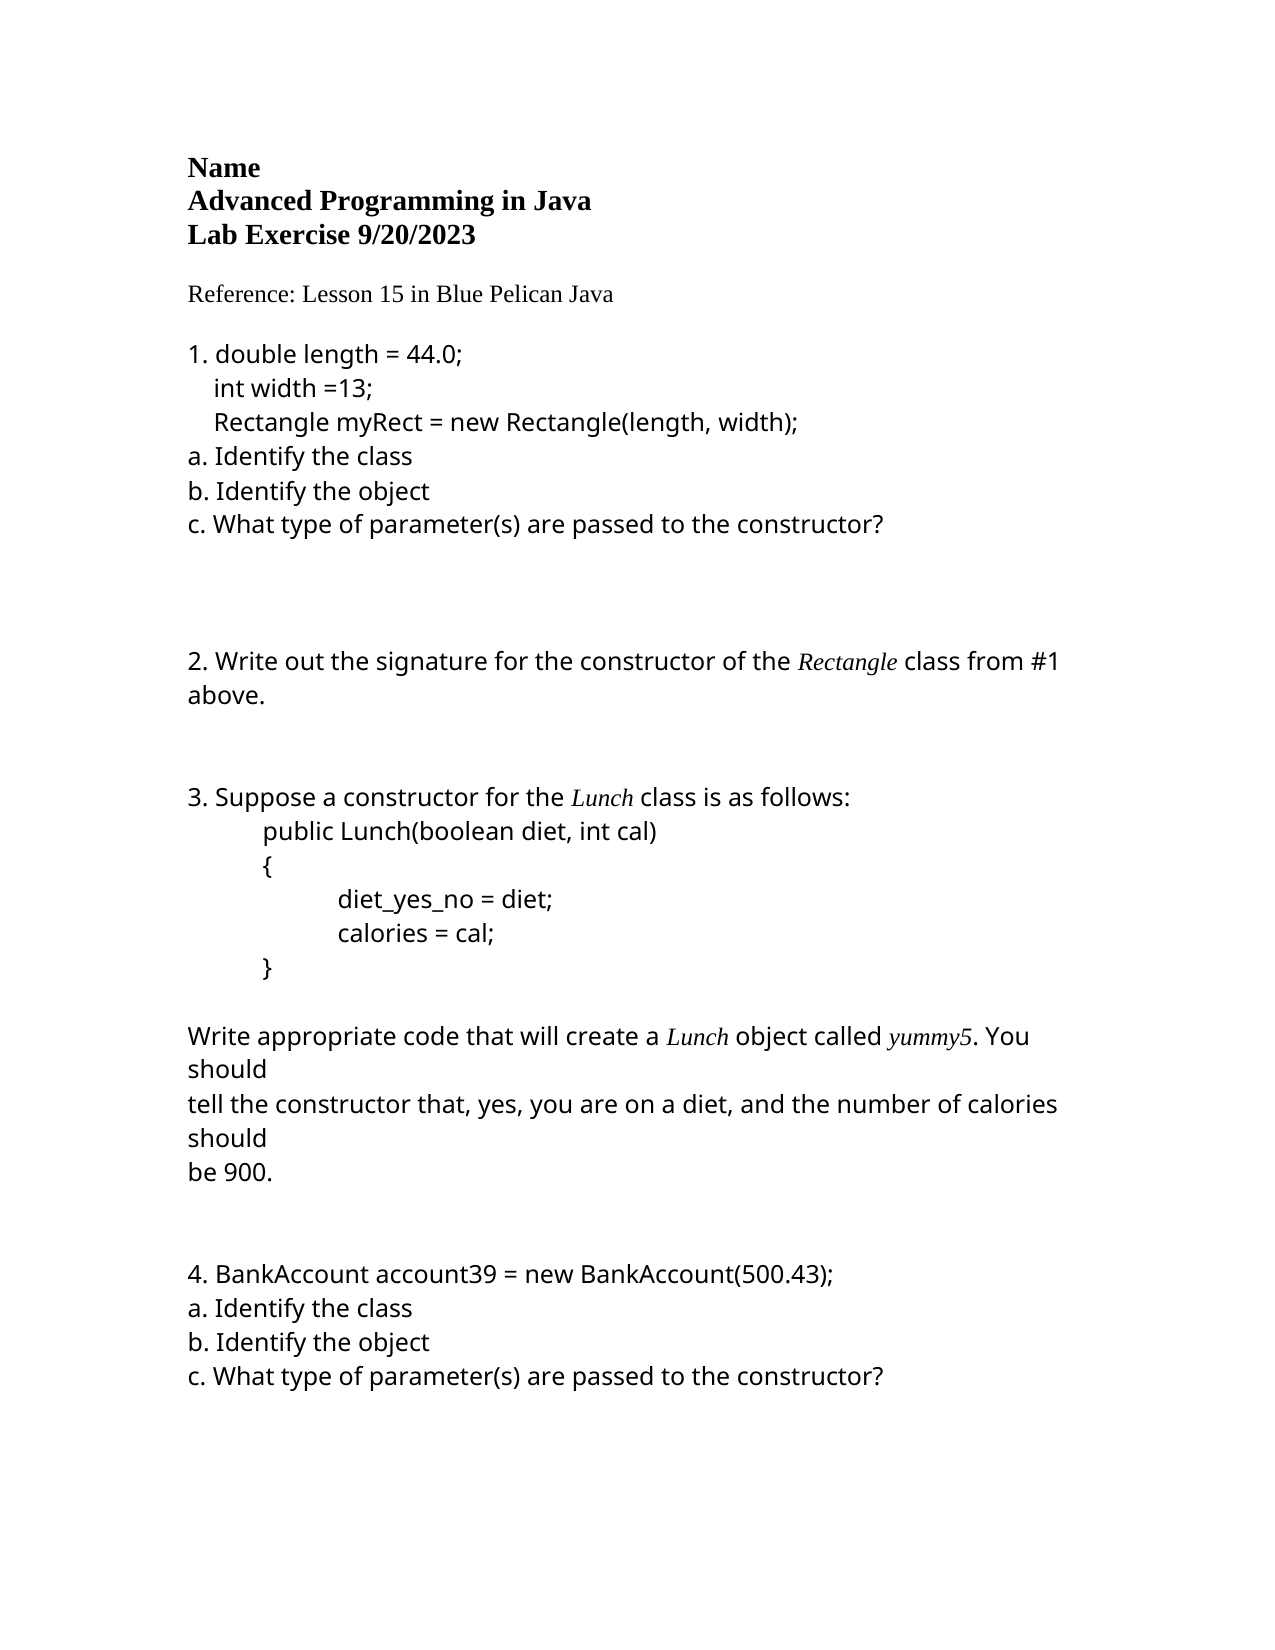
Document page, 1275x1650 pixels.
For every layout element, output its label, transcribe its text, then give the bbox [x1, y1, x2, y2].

text calories = cal; [262, 916, 1087, 950]
text Name [187, 150, 1087, 183]
text c. What type of parameter(s) are passed to the constructor? [187, 507, 1087, 541]
text tell the constructor that, yes, you are on a diet, and the number of calories should [187, 1086, 1087, 1154]
text c. What type of parameter(s) are passed to the constructor? [187, 1359, 1087, 1393]
text Reference: Lesson 15 in Blue Pelican Java [187, 279, 1087, 308]
text Advanced Programming in Java [187, 183, 1087, 217]
text b. Identify the object [187, 1325, 1087, 1359]
text a. Identify the class [187, 439, 1087, 473]
text public Lunch(boolean diet, int cal) [262, 814, 1087, 848]
text Rectangle myRect = new Rectangle(length, width); [187, 405, 1087, 439]
text b. Identify the object [187, 473, 1087, 507]
text int width =13; [187, 371, 1087, 405]
text a. Identify the class [187, 1291, 1087, 1325]
text 1. double length = 44.0; [187, 337, 1087, 371]
text be 900. [187, 1154, 1087, 1188]
text 4. BankAccount account39 = new BankAccount(500.43); [187, 1257, 1087, 1291]
text { [262, 848, 1087, 882]
text } [262, 950, 1087, 984]
text Write appropriate code that will create a Lunch object called yummy5. You should [187, 1018, 1087, 1086]
text 2. Write out the signature for the constructor of the Rectangle class from #1 above. [187, 643, 1087, 712]
text diet_yes_no = diet; [262, 882, 1087, 916]
text Lab Exercise 9/20/2023 [187, 217, 1087, 251]
text 3. Suppose a constructor for the Lunch class is as follows: [187, 780, 1087, 814]
